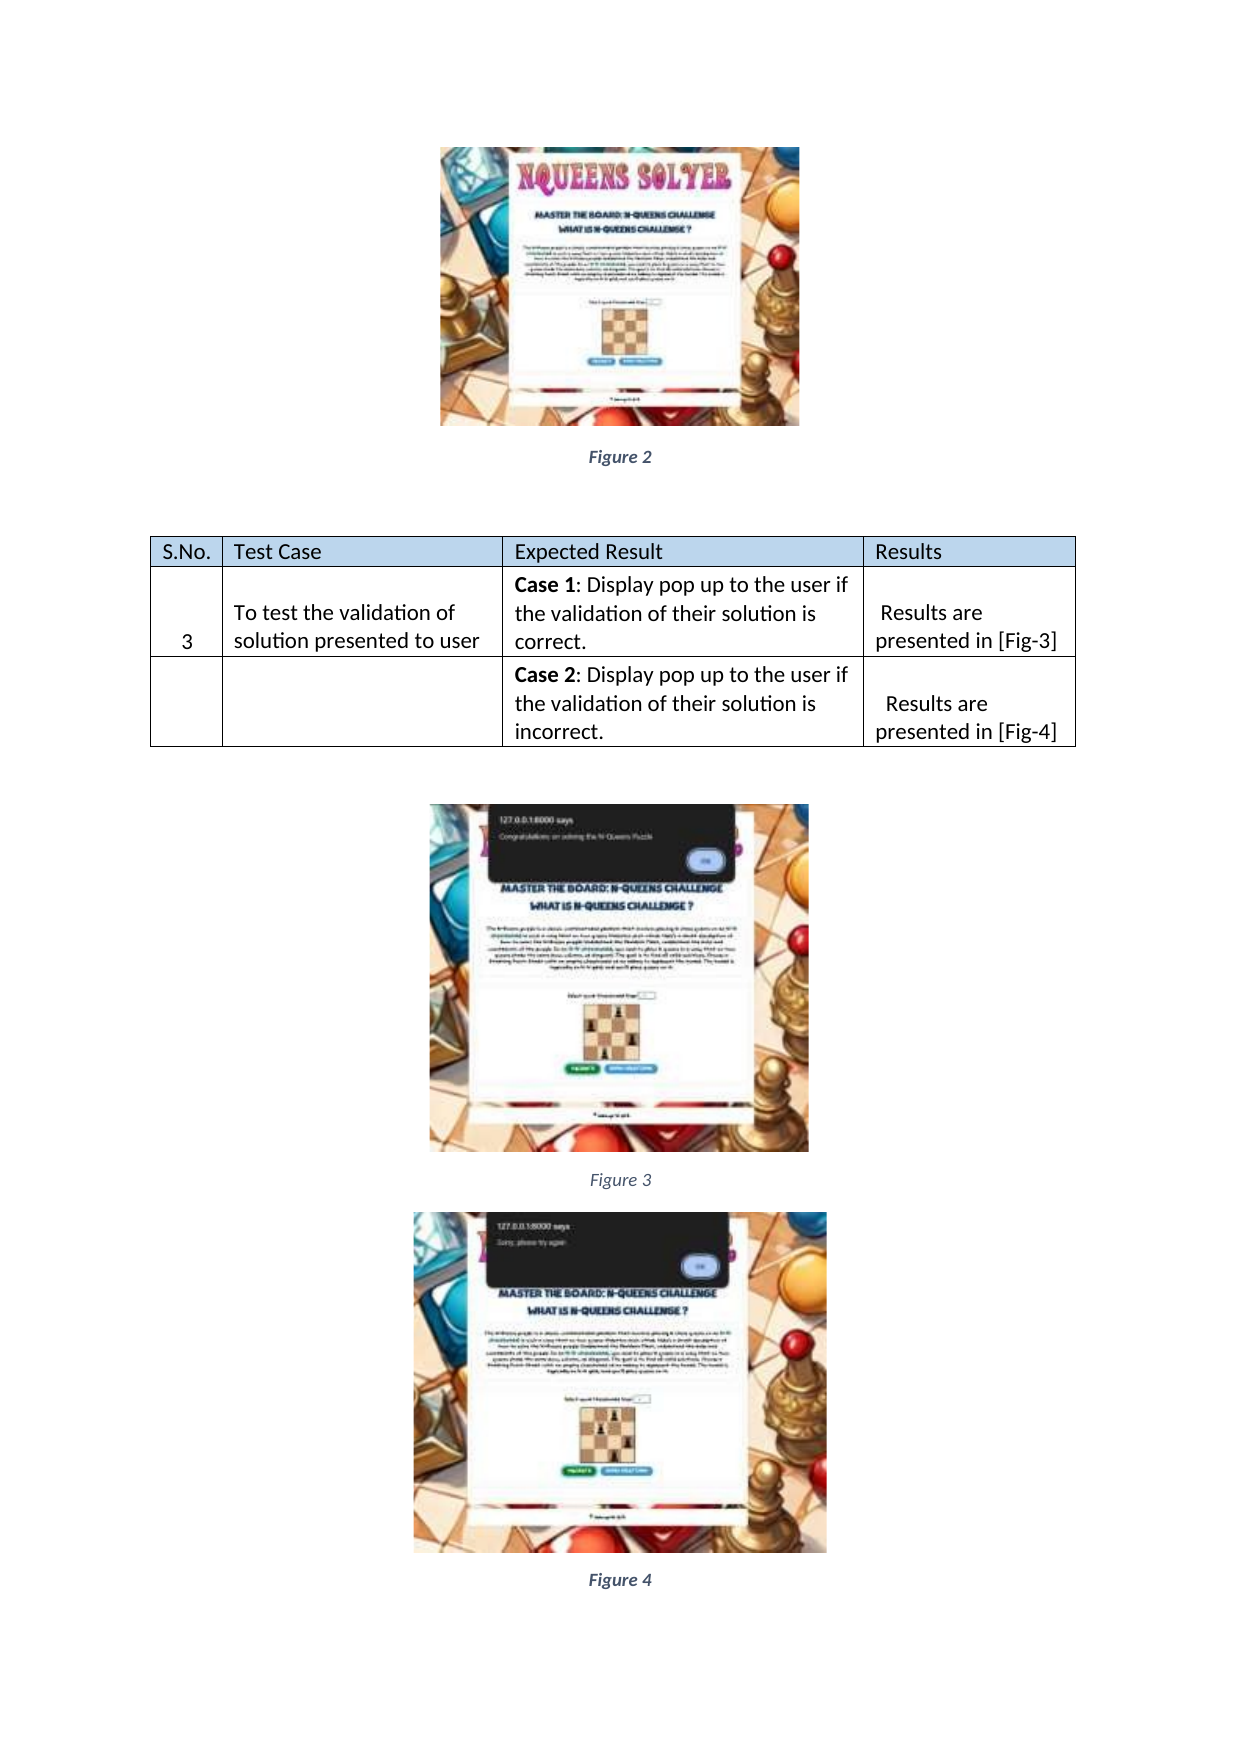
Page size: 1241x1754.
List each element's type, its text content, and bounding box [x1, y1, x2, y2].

table_cell Case 1: Display pop up to the user if the validation of their solution is correct. [503, 567, 863, 656]
table_cell To test the validation of solution presented to user [223, 567, 502, 656]
table_cell [151, 657, 222, 746]
table_header Results [864, 537, 1075, 566]
table_cell [223, 657, 502, 746]
text Figure 3 [173, 1168, 1068, 1191]
table_cell 3 [151, 567, 222, 656]
text Figure 2 [173, 445, 1067, 468]
picture [413, 1212, 827, 1553]
table_header Expected Result [503, 537, 863, 566]
table_cell Results are presented in [Fig-4] [864, 657, 1075, 746]
table_header S.No. [151, 537, 222, 566]
table_cell Case 2: Display pop up to the user if the validation of their solution is incorrect. [503, 657, 863, 746]
picture [429, 804, 809, 1152]
picture [440, 147, 800, 426]
table_cell Results are presented in [Fig-3] [864, 567, 1075, 656]
table_header Test Case [223, 537, 502, 566]
